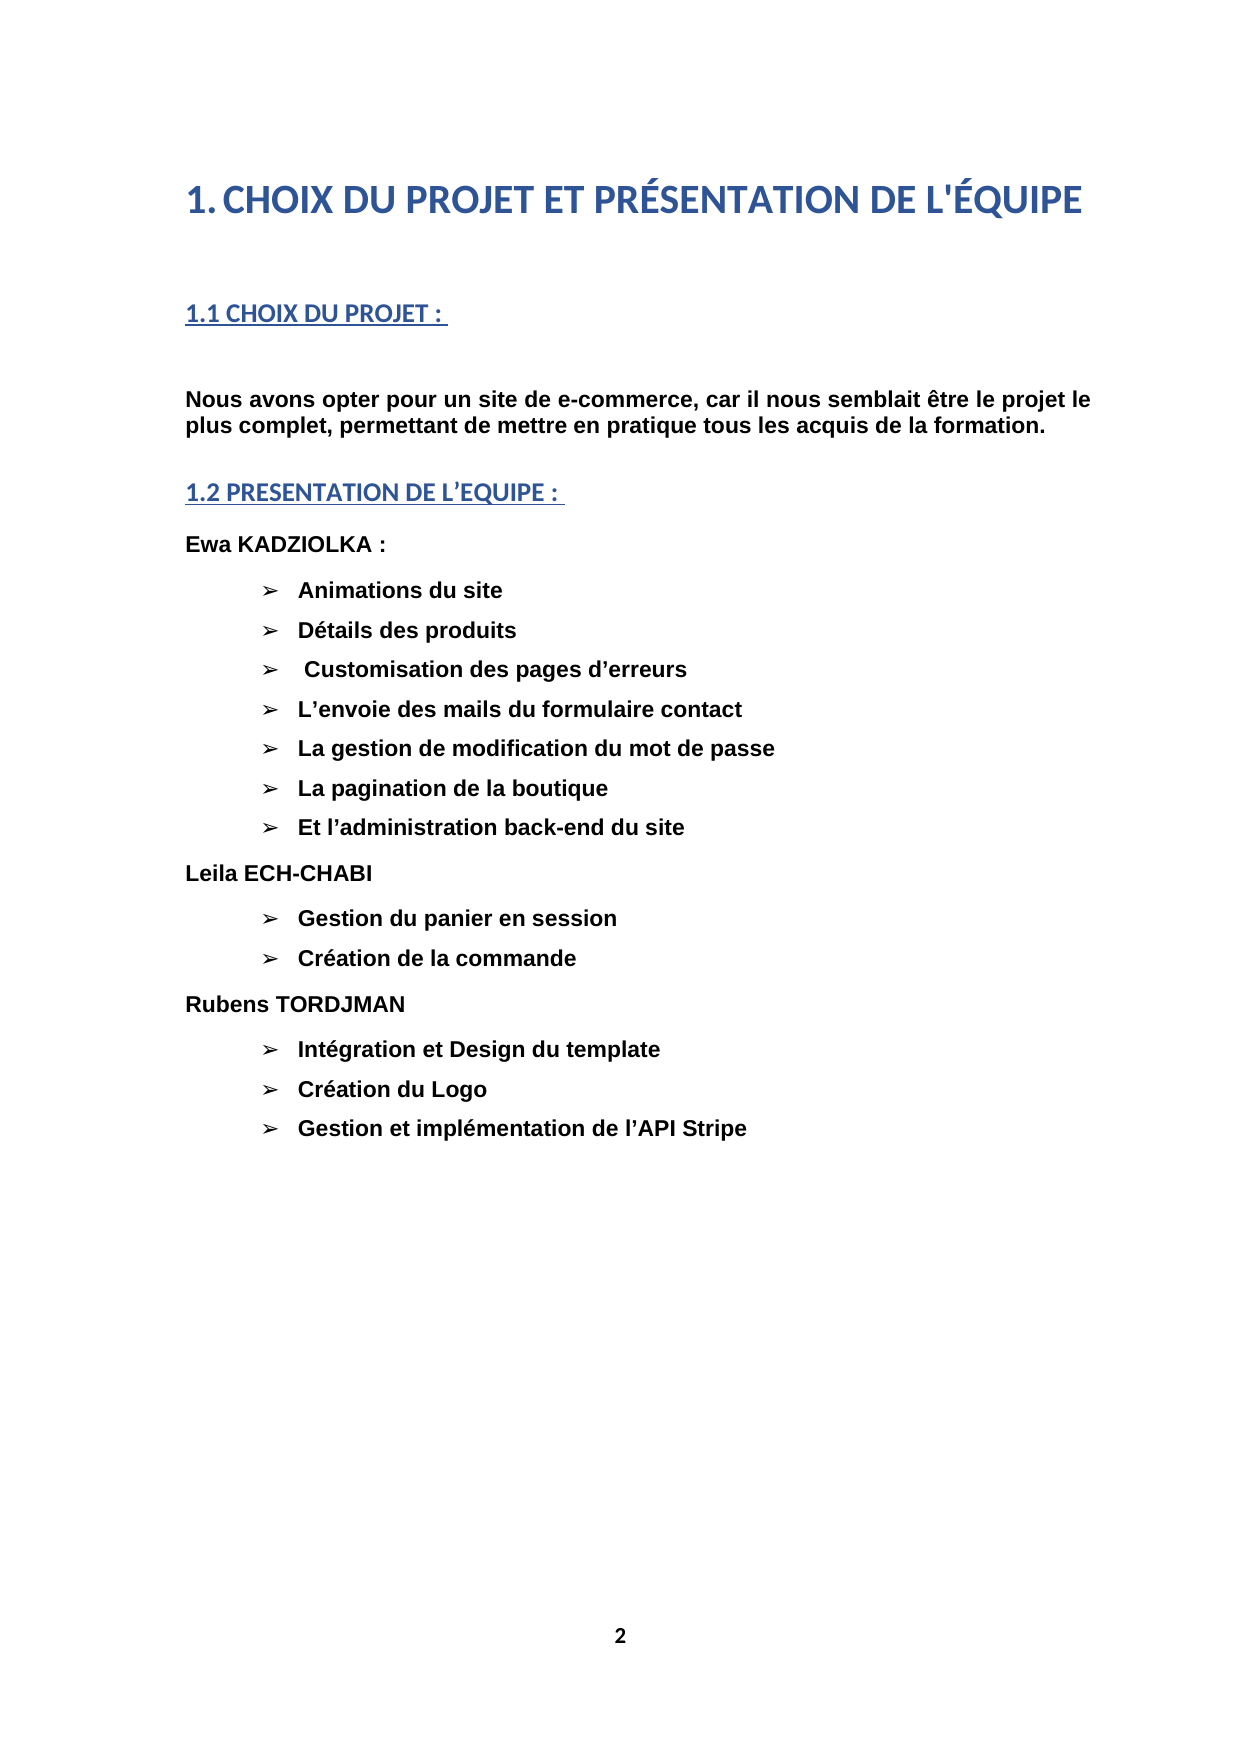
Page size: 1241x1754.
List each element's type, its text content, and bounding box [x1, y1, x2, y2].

list La gestion de modification du mot de passe [260, 735, 1093, 761]
list Gestion et implémentation de l’API Stripe [260, 1115, 1093, 1142]
subtitle 1.1 CHOIX DU PROJET : [185, 296, 1093, 329]
list Intégration et Design du template [260, 1036, 1093, 1063]
list Animations du site [260, 577, 1093, 603]
text Leila ECH-CHABI [185, 860, 1093, 886]
subtitle CHOIX DU PROJET ET PRÉSENTATION DE L'ÉQUIPE [185, 173, 1093, 223]
subtitle 1.2 PRESENTATION DE L’EQUIPE : [185, 476, 1093, 509]
list Customisation des pages d’erreurs [260, 656, 1093, 682]
list Détails des produits [260, 617, 1093, 643]
text Nous avons opter pour un site de e-commerce, car il nous semblait être le projet le plus complet, permettant de mettre en pratique tous les acquis de la formation. [185, 386, 1093, 439]
list Gestion du panier en session [260, 905, 1093, 932]
list Et l’administration back-end du site [260, 814, 1093, 840]
list L’envoie des mails du formulaire contact [260, 696, 1093, 722]
text Rubens TORDJMAN [185, 991, 1093, 1017]
text Ewa KADZIOLKA : [185, 531, 1093, 558]
list Création du Logo [260, 1076, 1093, 1102]
list Création de la commande [260, 945, 1093, 971]
list La pagination de la boutique [260, 774, 1093, 801]
